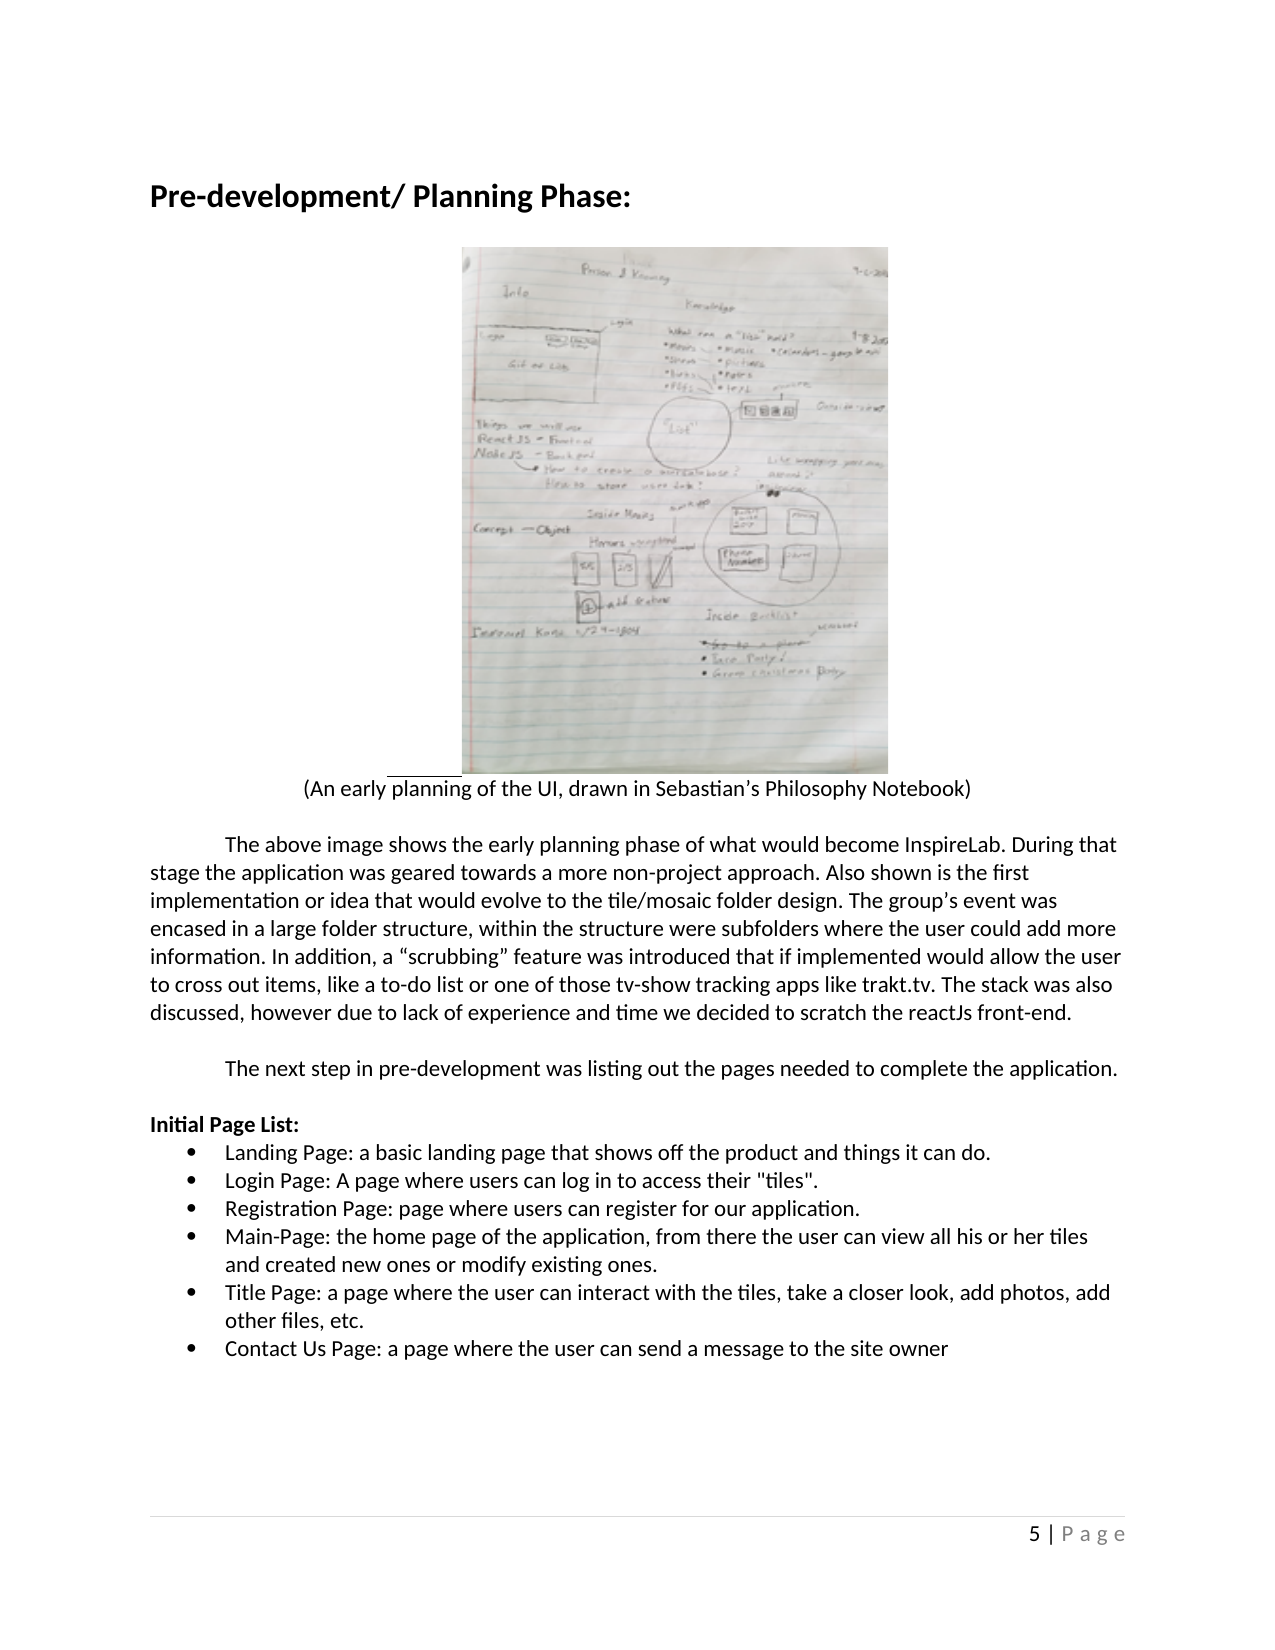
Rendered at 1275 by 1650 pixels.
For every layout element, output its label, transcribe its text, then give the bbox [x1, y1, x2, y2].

list Landing Page: a basic landing page that shows off the product and things it can do. [187, 1138, 1125, 1166]
text Initial Page List: [150, 1110, 1125, 1138]
text The next step in pre-development was listing out the pages needed to complete the application. [150, 1054, 1125, 1082]
text The above image shows the early planning phase of what would become InspireLab. During that stage the application was geared towards a more non-project approach. Also shown is the first implementation or idea that would evolve to the tile/mosaic folder design. The group’s event was encased in a large folder structure, within the structure were subfolders where the user could add more information. In addition, a “scrubbing” feature was introduced that if implemented would allow the user to cross out items, like a to-do list or one of those tv-show tracking apps like trakt.tv. The stack was also discussed, however due to lack of experience and time we decided to scratch the reactJs front-end. [150, 830, 1125, 1026]
list Login Page: A page where users can log in to access their "tiles". [187, 1166, 1125, 1194]
list Registration Page: page where users can register for our application. [187, 1194, 1125, 1222]
list Contact Us Page: a page where the user can send a message to the site owner [187, 1334, 1125, 1362]
list Main-Page: the home page of the application, from there the user can view all his or her tiles and created new ones or modify existing ones. [187, 1222, 1125, 1278]
subtitle Pre-development/ Planning Phase: [150, 175, 1125, 216]
text (An early planning of the UI, drawn in Sebastian’s Philosophy Notebook) [150, 774, 1125, 802]
list Title Page: a page where the user can interact with the tiles, take a closer look, add photos, add other files, etc. [187, 1278, 1125, 1334]
picture [461, 247, 889, 774]
